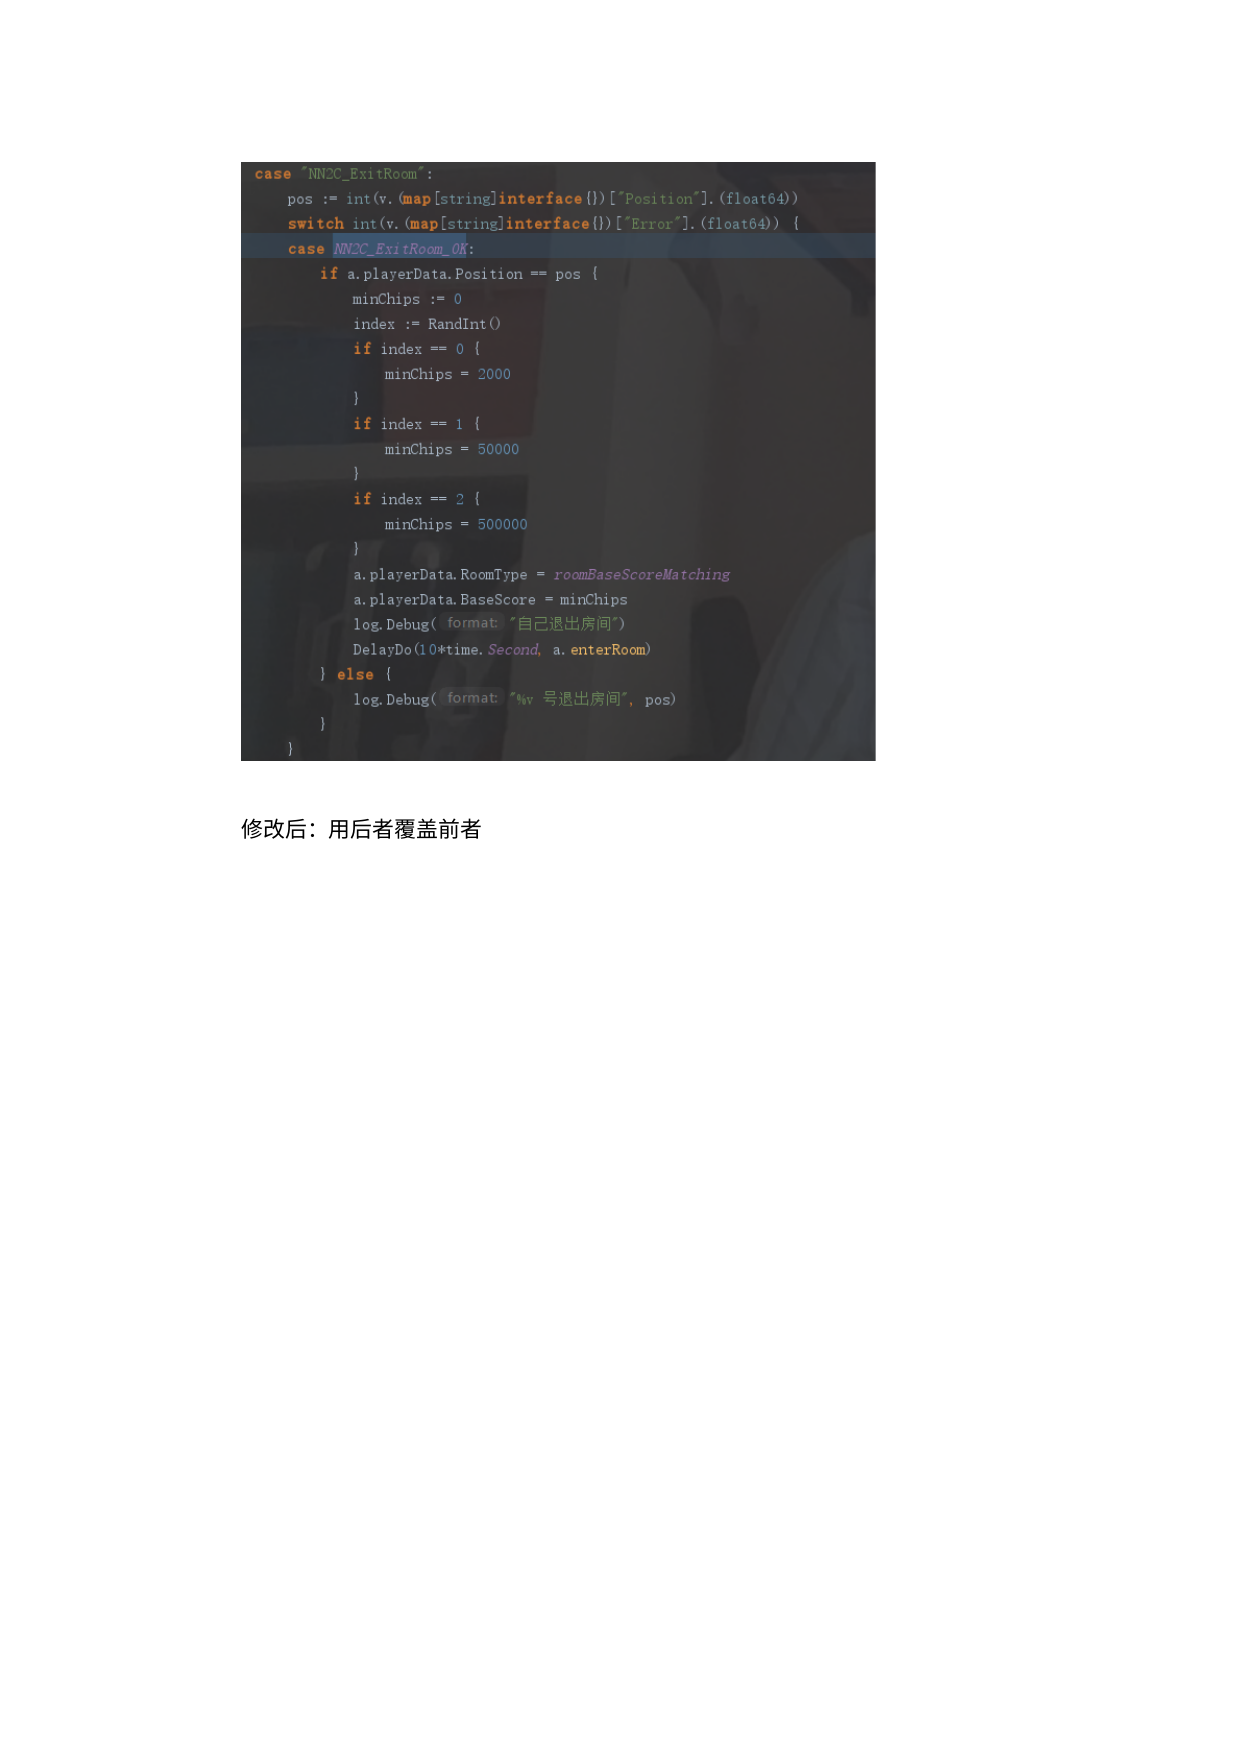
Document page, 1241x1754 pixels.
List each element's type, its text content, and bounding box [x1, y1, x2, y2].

picture [241, 162, 876, 761]
text 修改后：用后者覆盖前者 [187, 812, 1053, 844]
